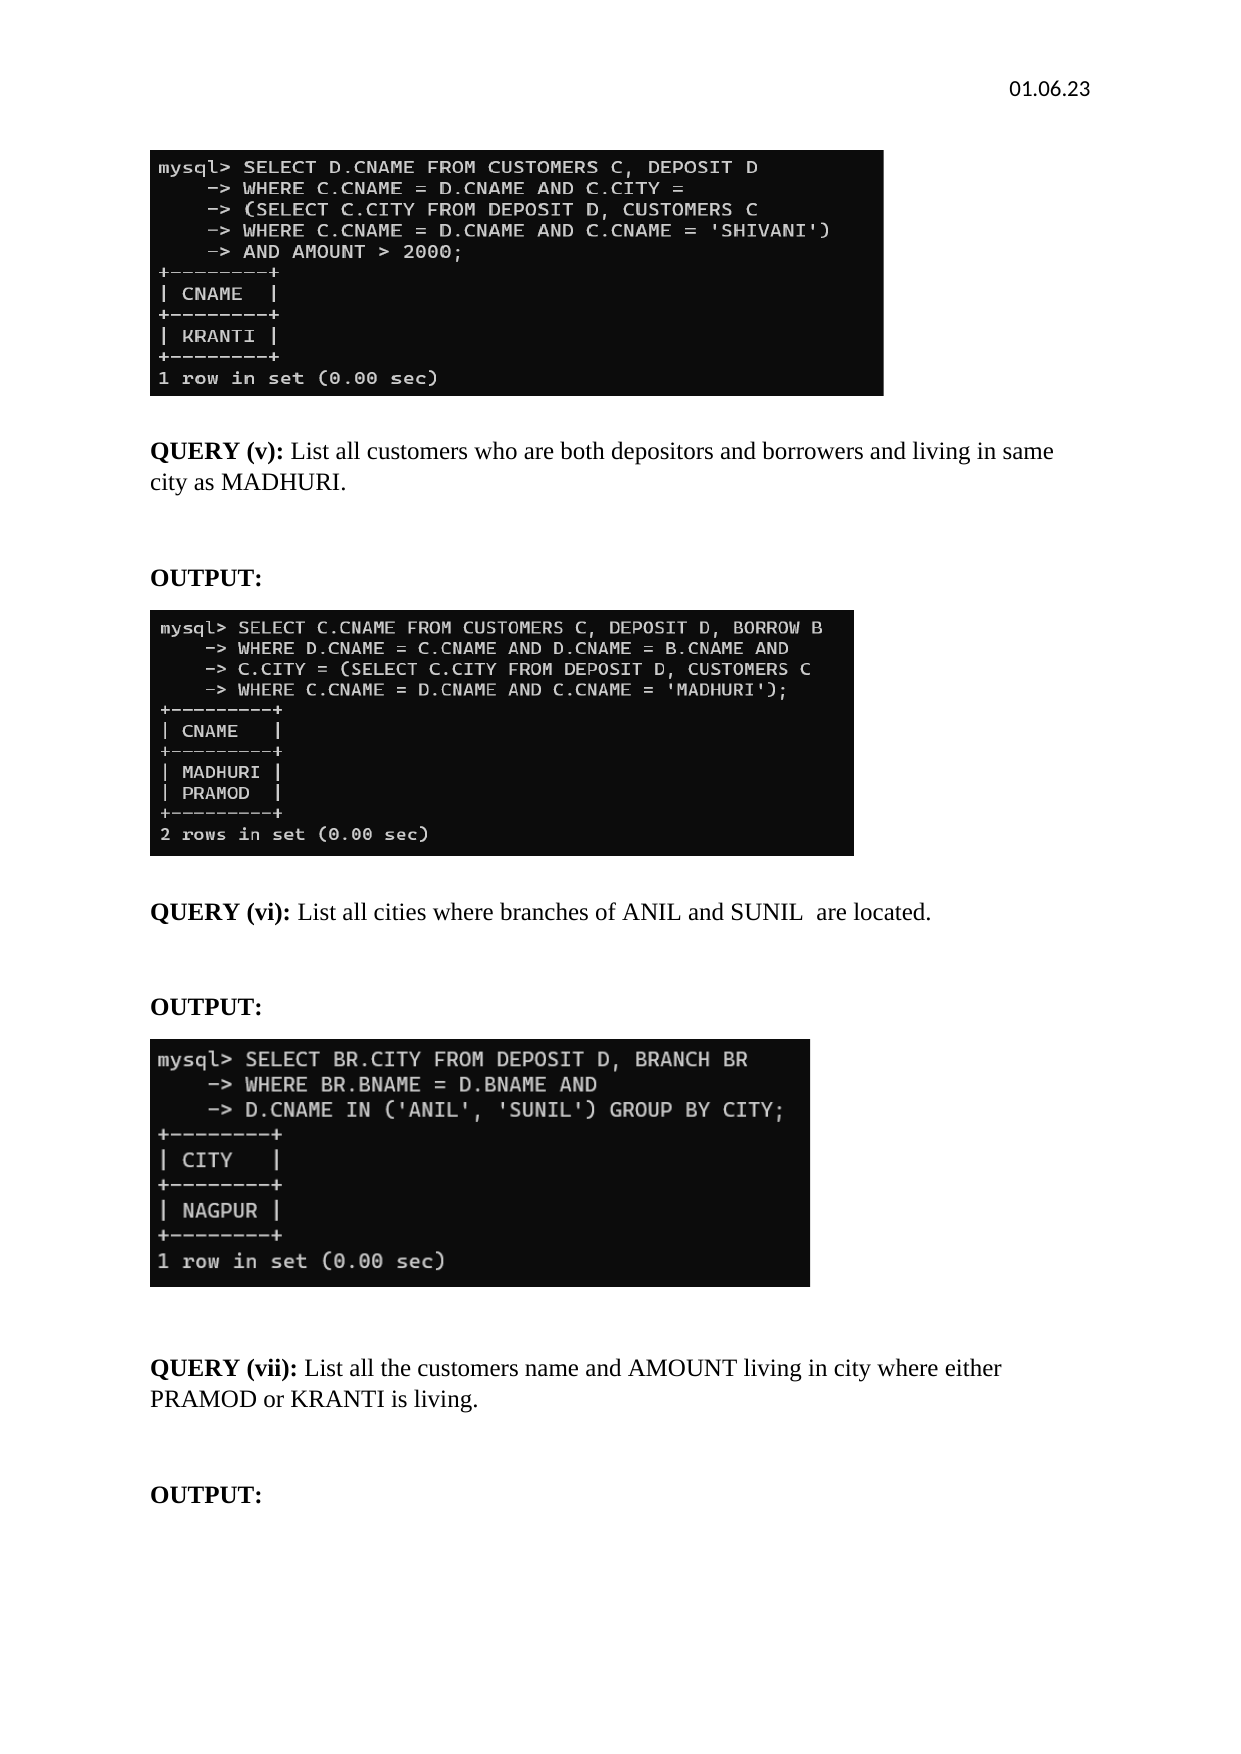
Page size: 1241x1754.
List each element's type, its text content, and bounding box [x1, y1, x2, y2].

picture [150, 610, 854, 856]
text QUERY (vii): List all the customers name and AMOUNT living in city where either PRAMOD or KRANTI is living. [150, 1353, 1090, 1413]
text QUERY (vi): List all cities where branches of ANIL and SUNIL are located. [150, 897, 1090, 925]
text OUTPUT: [150, 992, 1090, 1021]
text OUTPUT: [150, 1480, 1090, 1508]
picture [150, 1039, 811, 1287]
picture [150, 150, 884, 396]
text OUTPUT: [150, 563, 1090, 591]
text QUERY (v): List all customers who are both depositors and borrowers and living in same city as MADHURI. [150, 436, 1090, 496]
